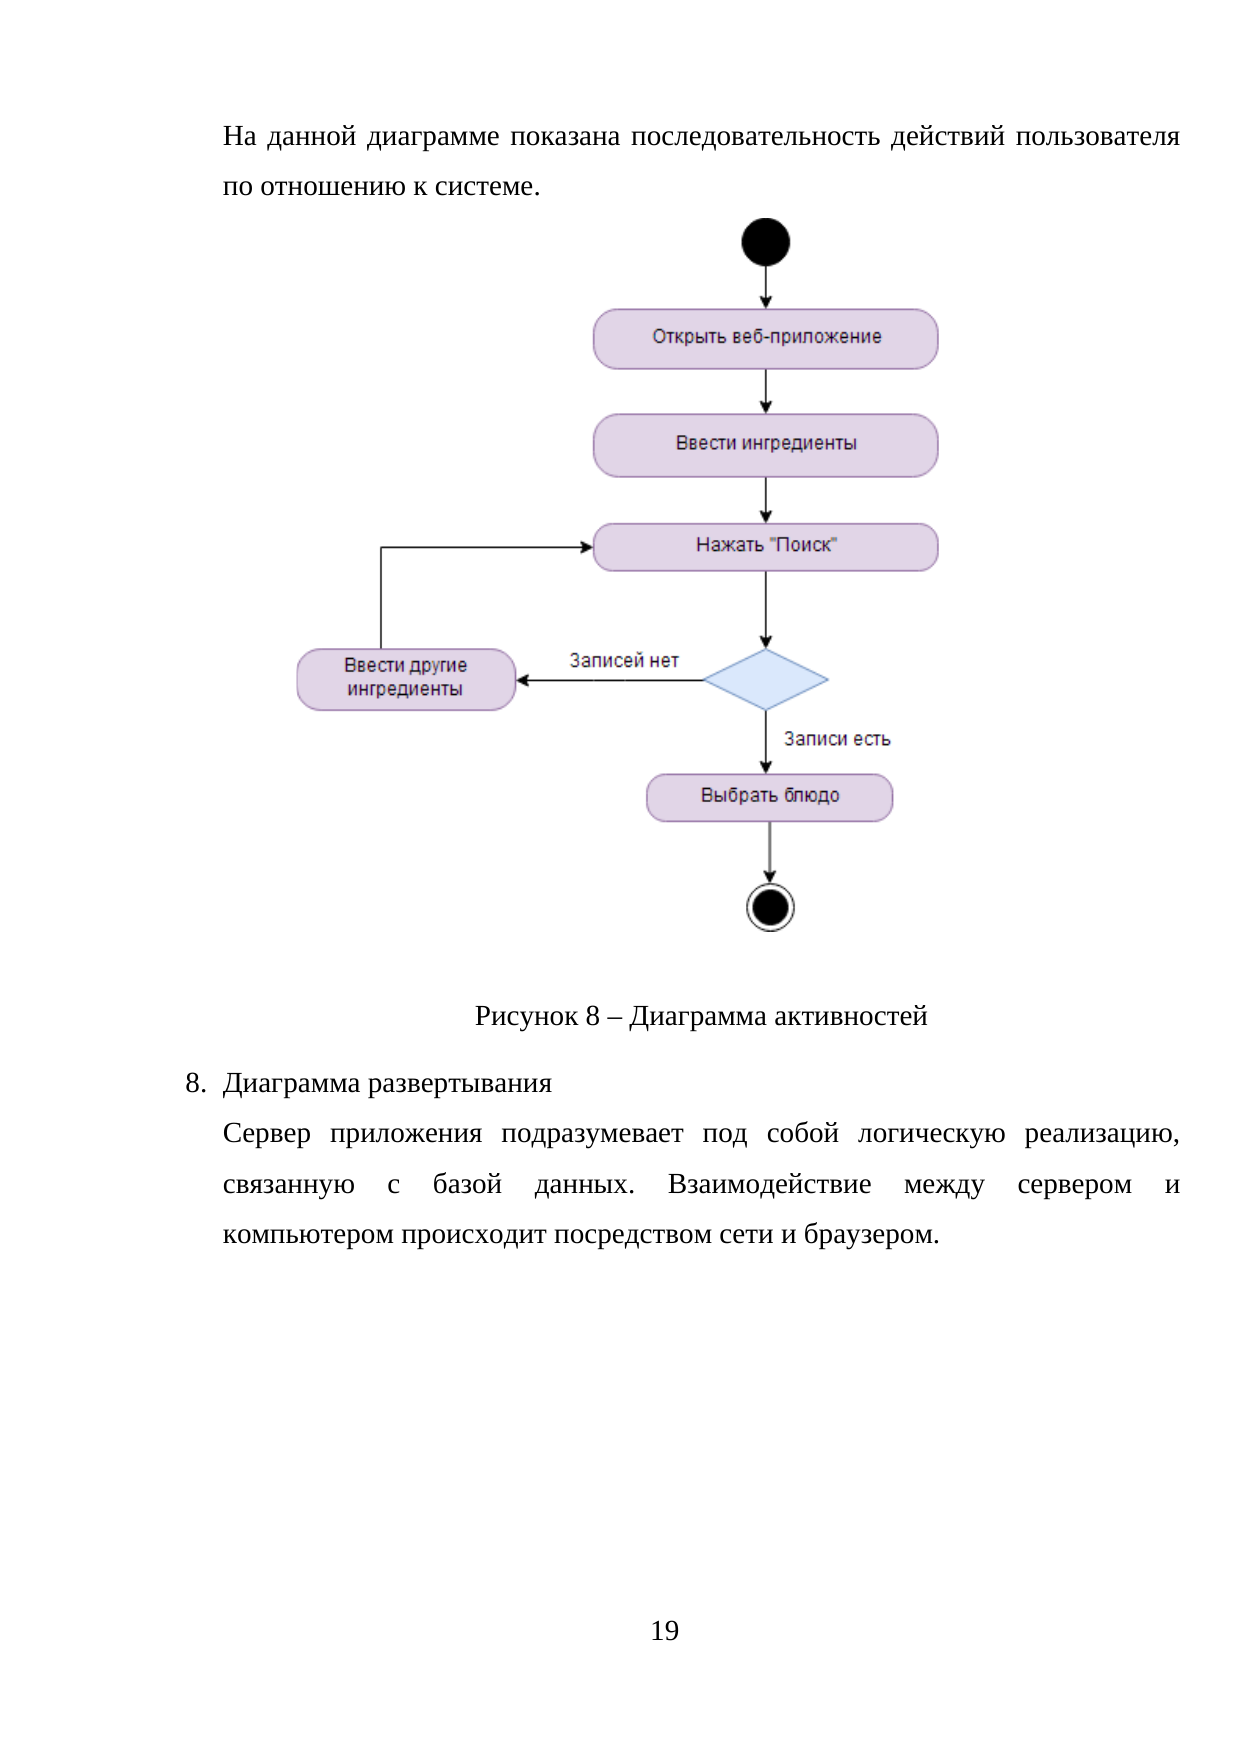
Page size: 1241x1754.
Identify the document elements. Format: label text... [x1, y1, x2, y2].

list Сервер приложения подразумевает под собой логическую реализацию, связанную с базой данных. Взаимодействие между сервером и компьютером происходит посредством сети и браузером. [223, 1116, 1181, 1250]
text Рисунок 8 – Диаграмма активностей [148, 998, 1181, 1032]
picture [296, 218, 939, 932]
list Диаграмма развертывания [185, 1065, 1181, 1099]
list На данной диаграмме показана последовательность действий пользователя по отношению к системе. [223, 118, 1181, 202]
